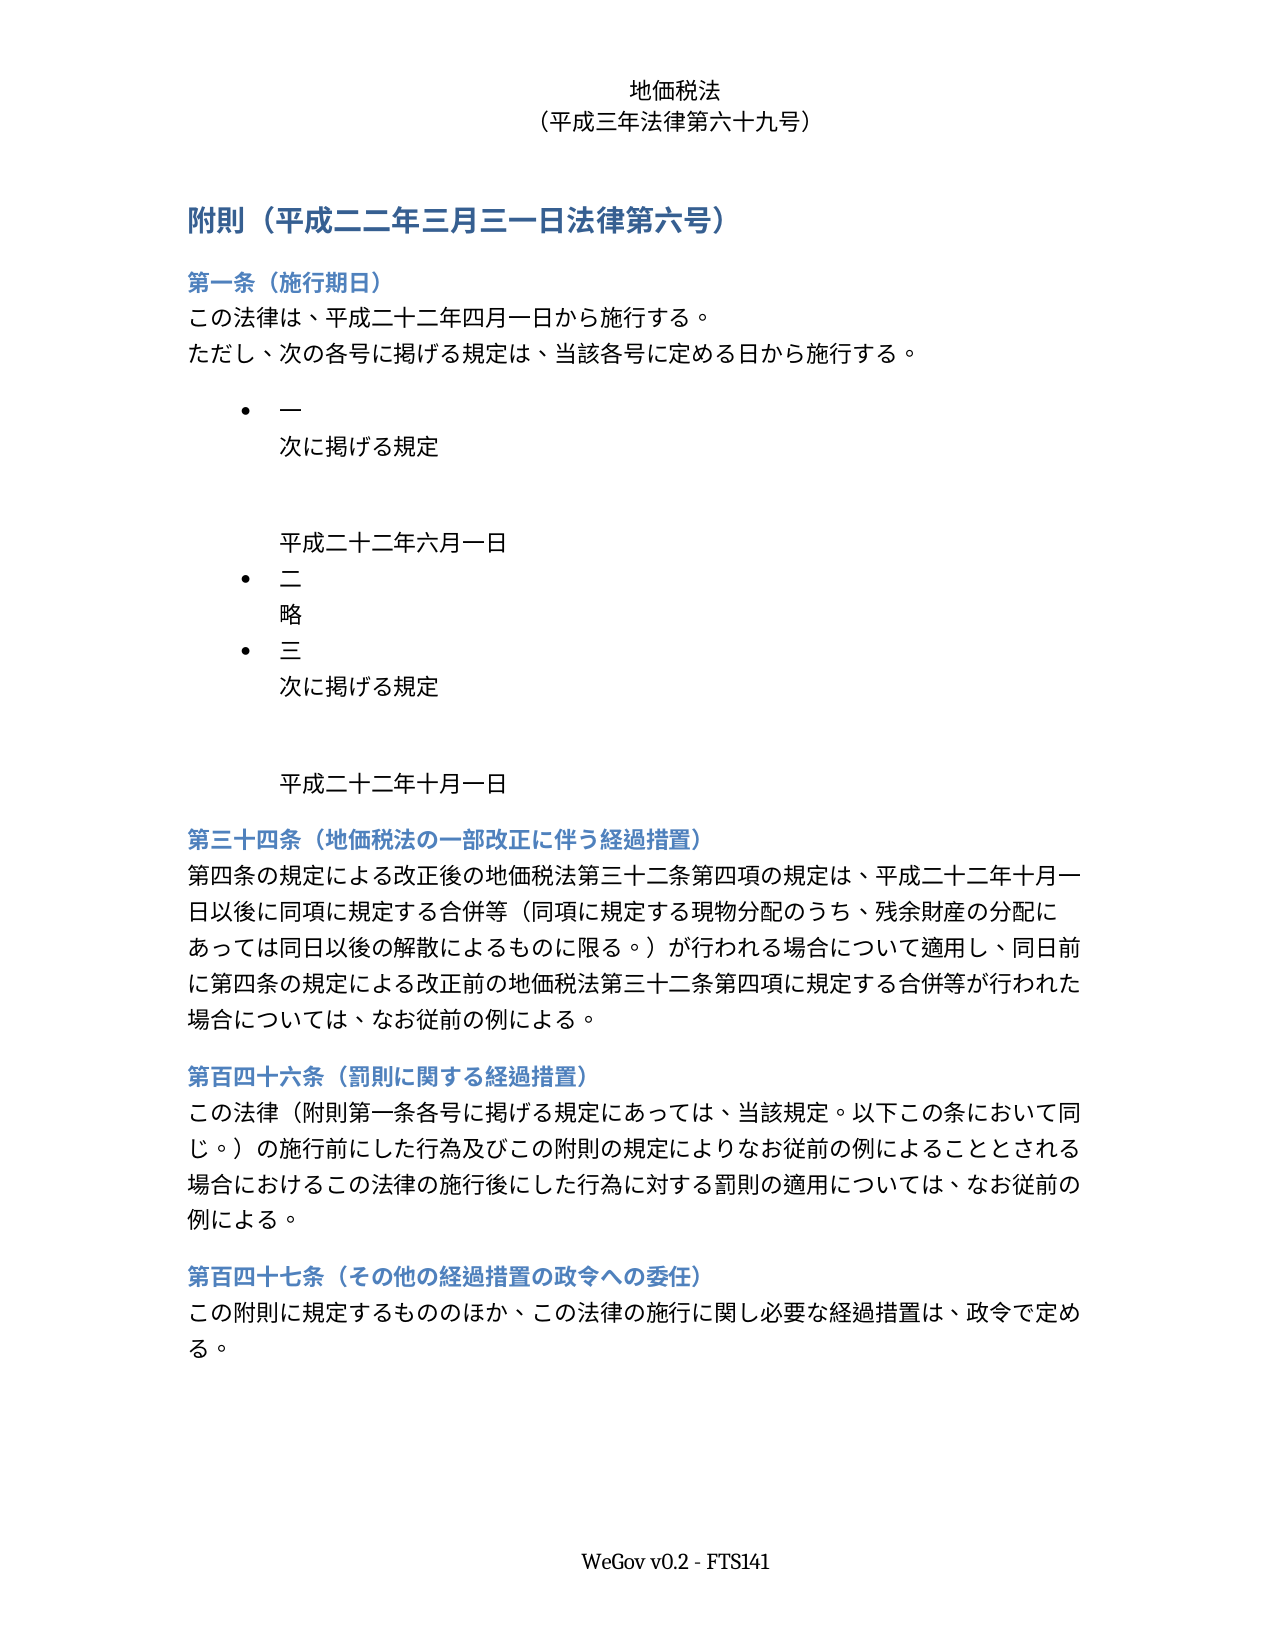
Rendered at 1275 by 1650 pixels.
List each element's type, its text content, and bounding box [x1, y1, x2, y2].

text この法律は、平成二十二年四月一日から施行する。 ただし、次の各号に掲げる規定は、当該各号に定める日から施行する。 [187, 302, 1087, 369]
text 第四条の規定による改正後の地価税法第三十二条第四項の規定は、平成二十二年十月一日以後に同項に規定する合併等（同項に規定する現物分配のうち、残余財産の分配にあっては同日以後の解散によるものに限る。）が行われる場合について適用し、同日前に第四条の規定による改正前の地価税法第三十二条第四項に規定する合併等が行われた場合については、なお従前の例による。 [187, 860, 1087, 1035]
subtitle 附則（平成二二年三月三一日法律第六号） [187, 200, 1087, 240]
text この法律（附則第一条各号に掲げる規定にあっては、当該規定。以下この条において同じ。）の施行前にした行為及びこの附則の規定によりなお従前の例によることとされる場合におけるこの法律の施行後にした行為に対する罰則の適用については、なお従前の例による。 [187, 1097, 1087, 1236]
list 二 略 [242, 563, 1087, 631]
subtitle 第百四十七条（その他の経過措置の政令への委任） [187, 1261, 1087, 1292]
subtitle 第一条（施行期日） [187, 266, 1087, 298]
subtitle 第百四十六条（罰則に関する経過措置） [187, 1061, 1087, 1092]
text この附則に規定するもののほか、この法律の施行に関し必要な経過措置は、政令で定める。 [187, 1297, 1087, 1364]
subtitle 第三十四条（地価税法の一部改正に伴う経過措置） [187, 824, 1087, 856]
list 三 次に掲げる規定 平成二十二年十月一日 [242, 635, 1087, 799]
list 一 次に掲げる規定 平成二十二年六月一日 [242, 395, 1087, 559]
